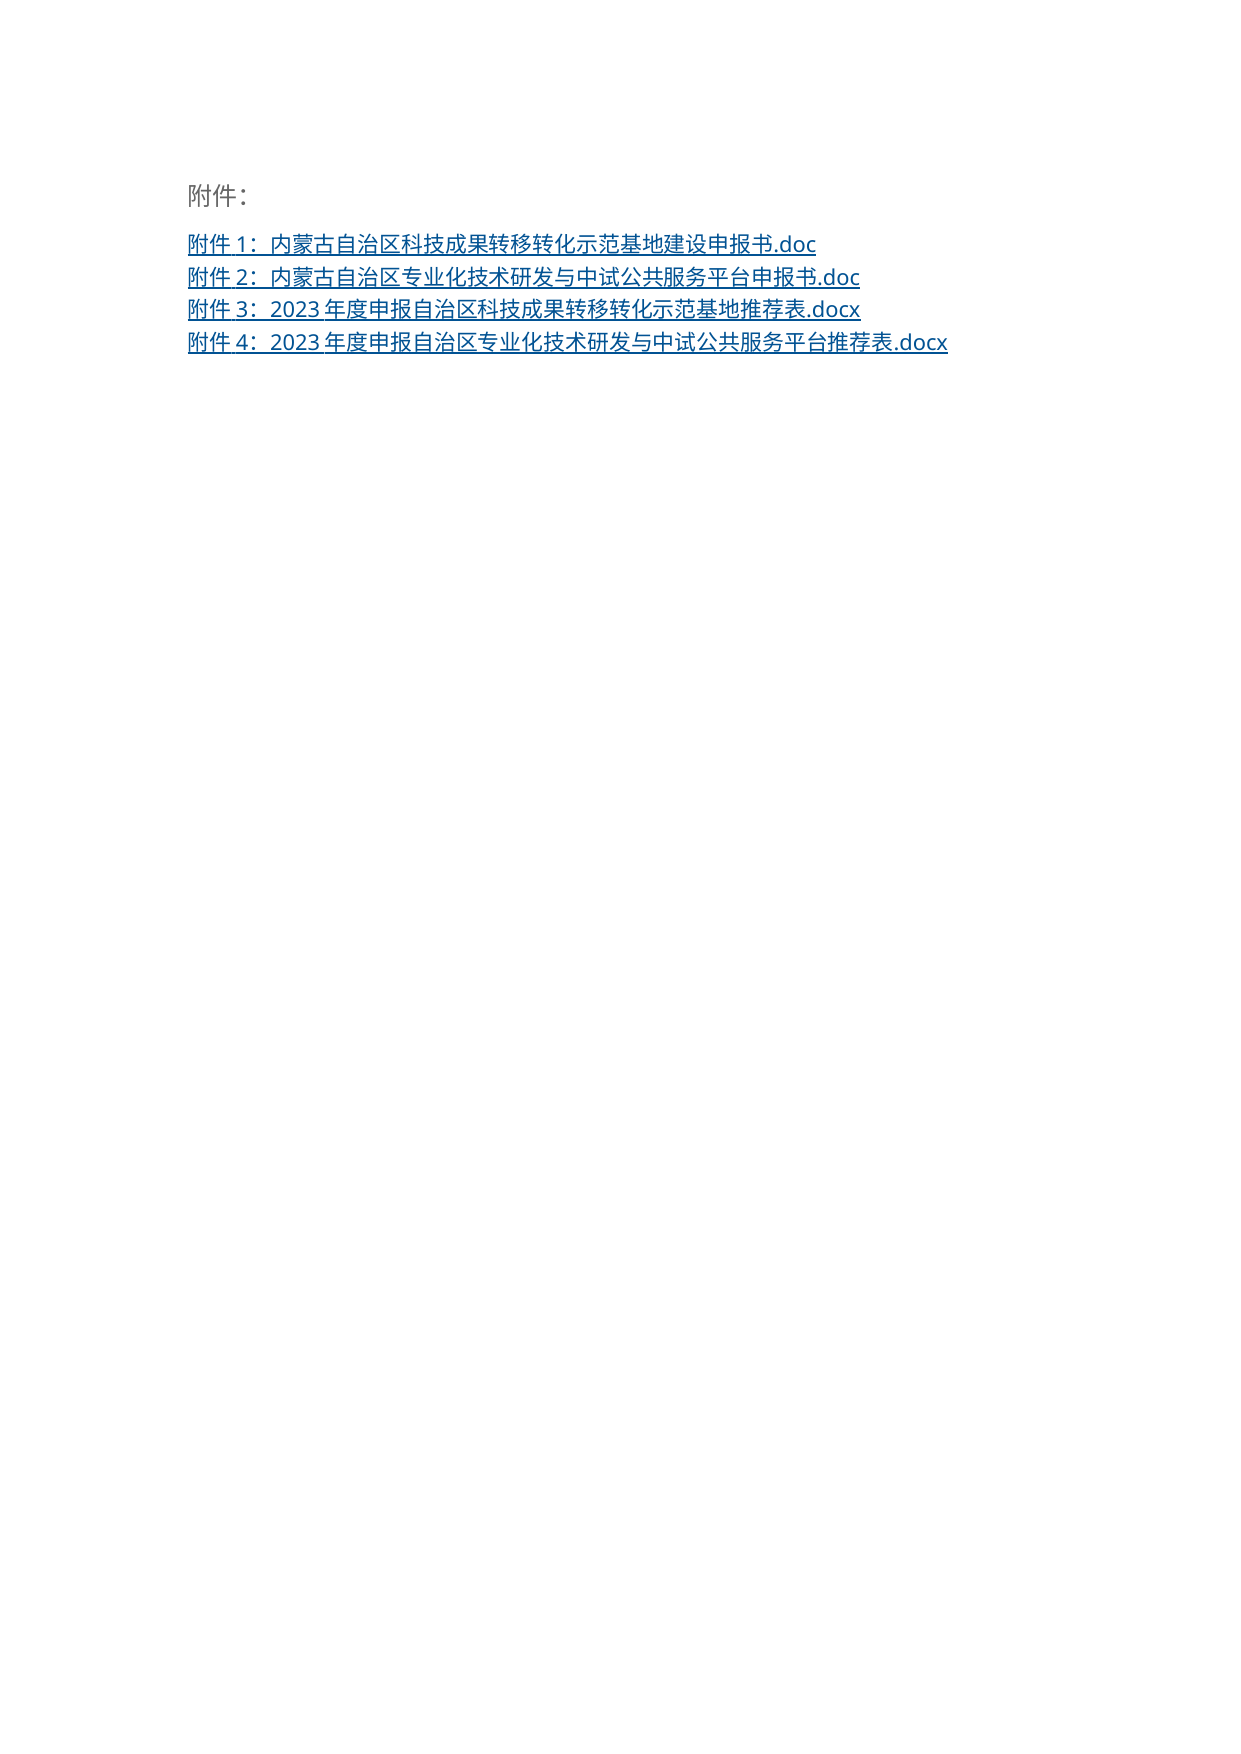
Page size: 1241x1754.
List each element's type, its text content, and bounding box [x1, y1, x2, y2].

text 附件： 附件1：内蒙古自治区科技成果转移转化示范基地建设申报书.doc 附件2：内蒙古自治区专业化技术研发与中试公共服务平台申报书.doc 附件3：2023年度申报自治区科技成果转移转化示范基地推荐表.docx 附件4：2023年度申报自治区专业化技术研发与中试公共服务平台推荐表.docx [187, 162, 1053, 357]
